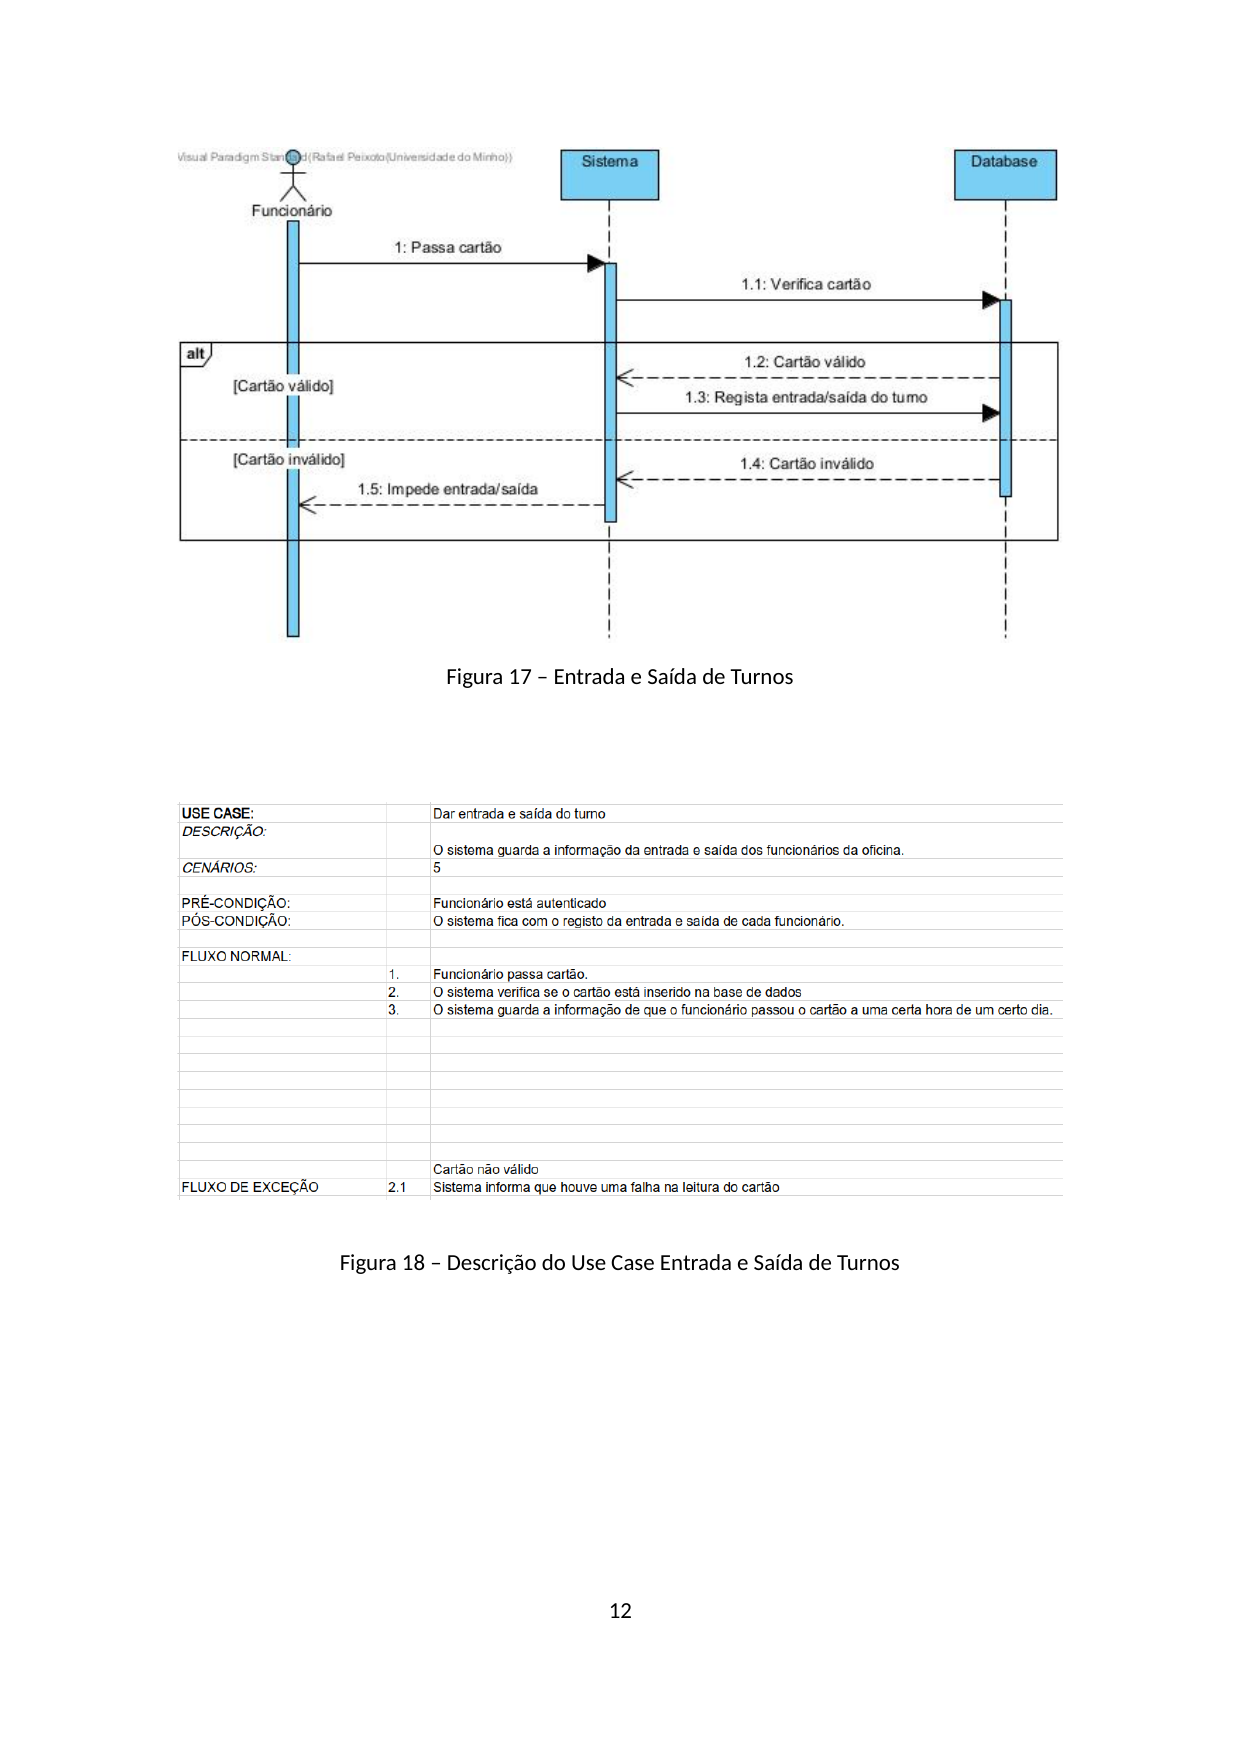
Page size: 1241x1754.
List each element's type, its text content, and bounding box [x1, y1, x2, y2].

picture [177, 147, 1063, 643]
text Figura 18 – Descrição do Use Case Entrada e Saída de Turnos [177, 1248, 1063, 1277]
picture [177, 802, 1063, 1200]
text Figura 17 – Entrada e Saída de Turnos [177, 662, 1063, 690]
